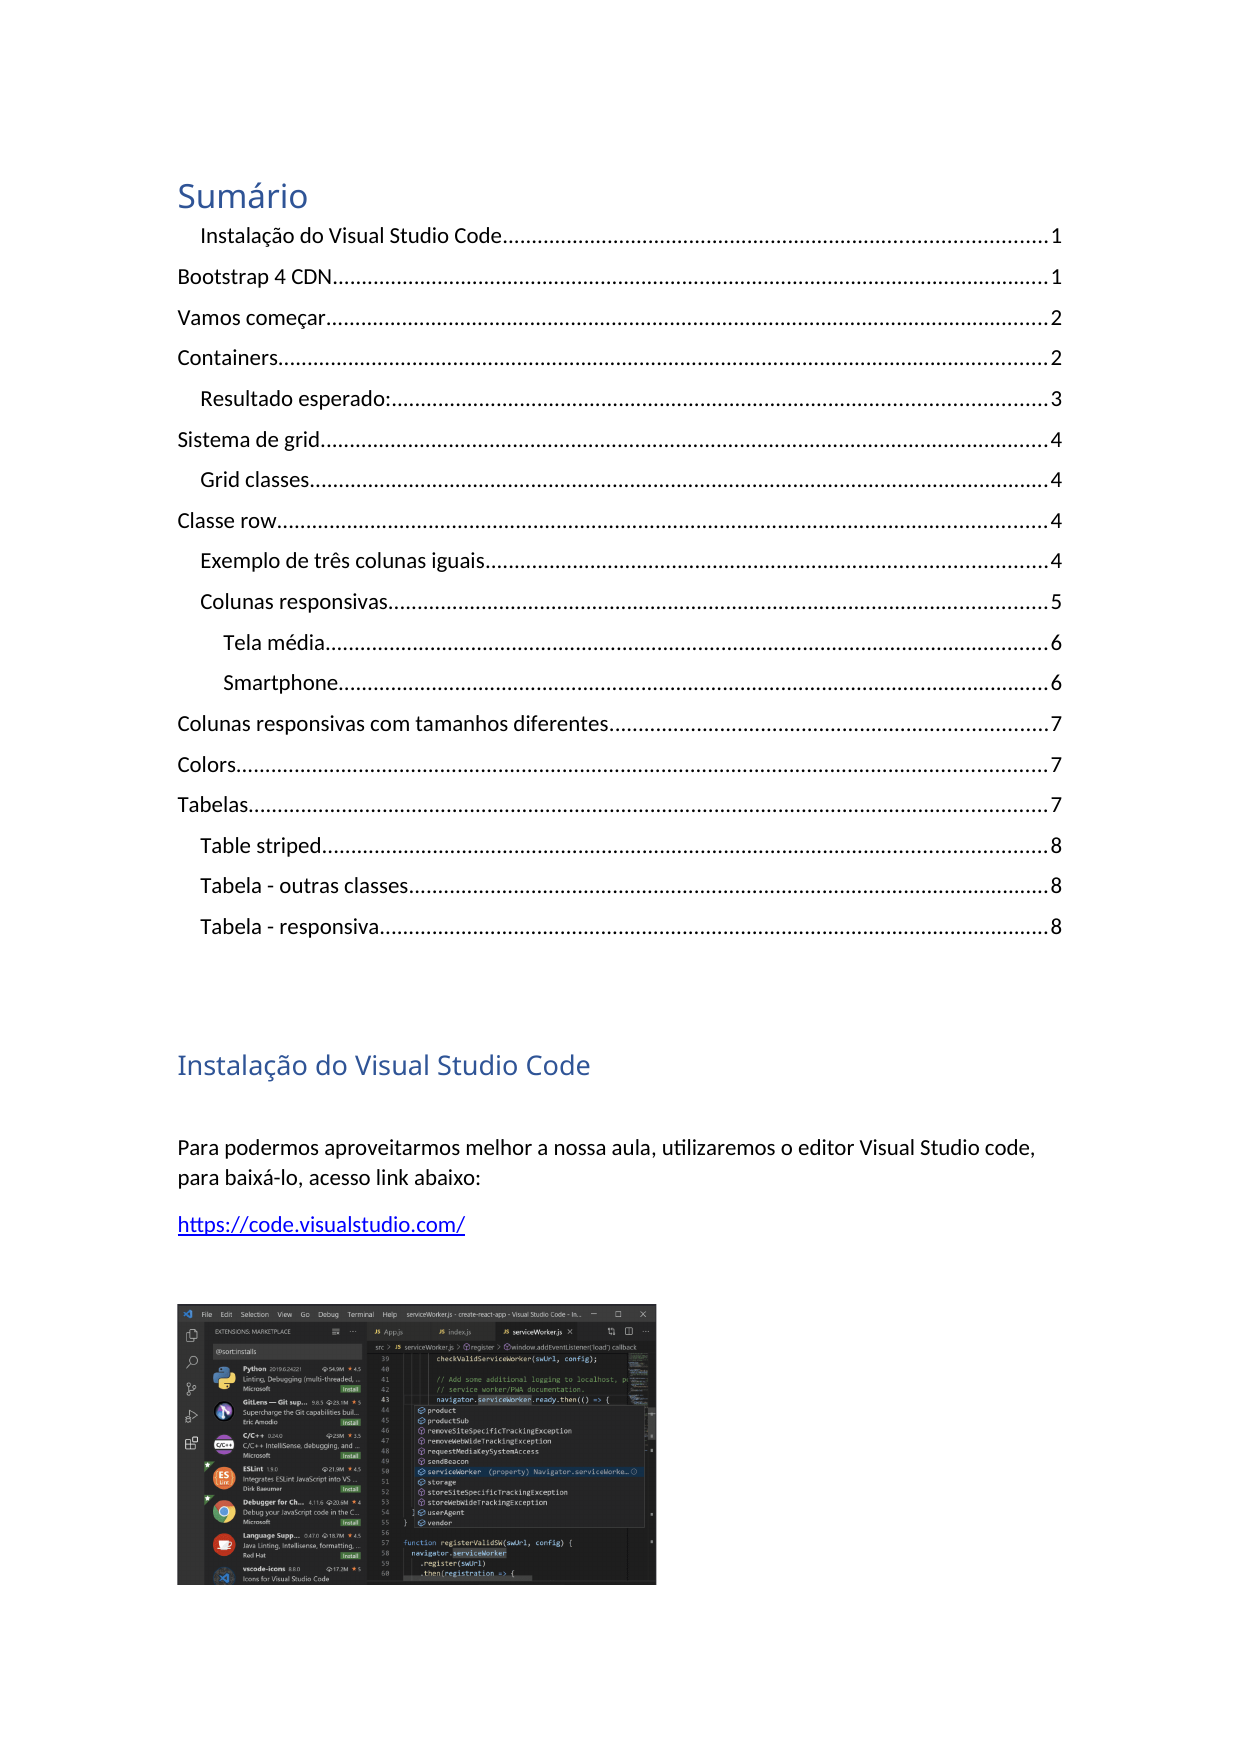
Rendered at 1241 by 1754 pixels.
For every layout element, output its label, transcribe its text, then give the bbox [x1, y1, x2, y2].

text https://code.visualstudio.com/ [177, 1210, 1063, 1238]
subtitle Instalação do Visual Studio Code [177, 1047, 1063, 1083]
text Para podermos aproveitarmos melhor a nossa aula, utilizaremos o editor Visual Studio code, para baixá-lo, acesso link abaixo: [177, 1133, 1063, 1191]
picture [177, 1304, 657, 1585]
